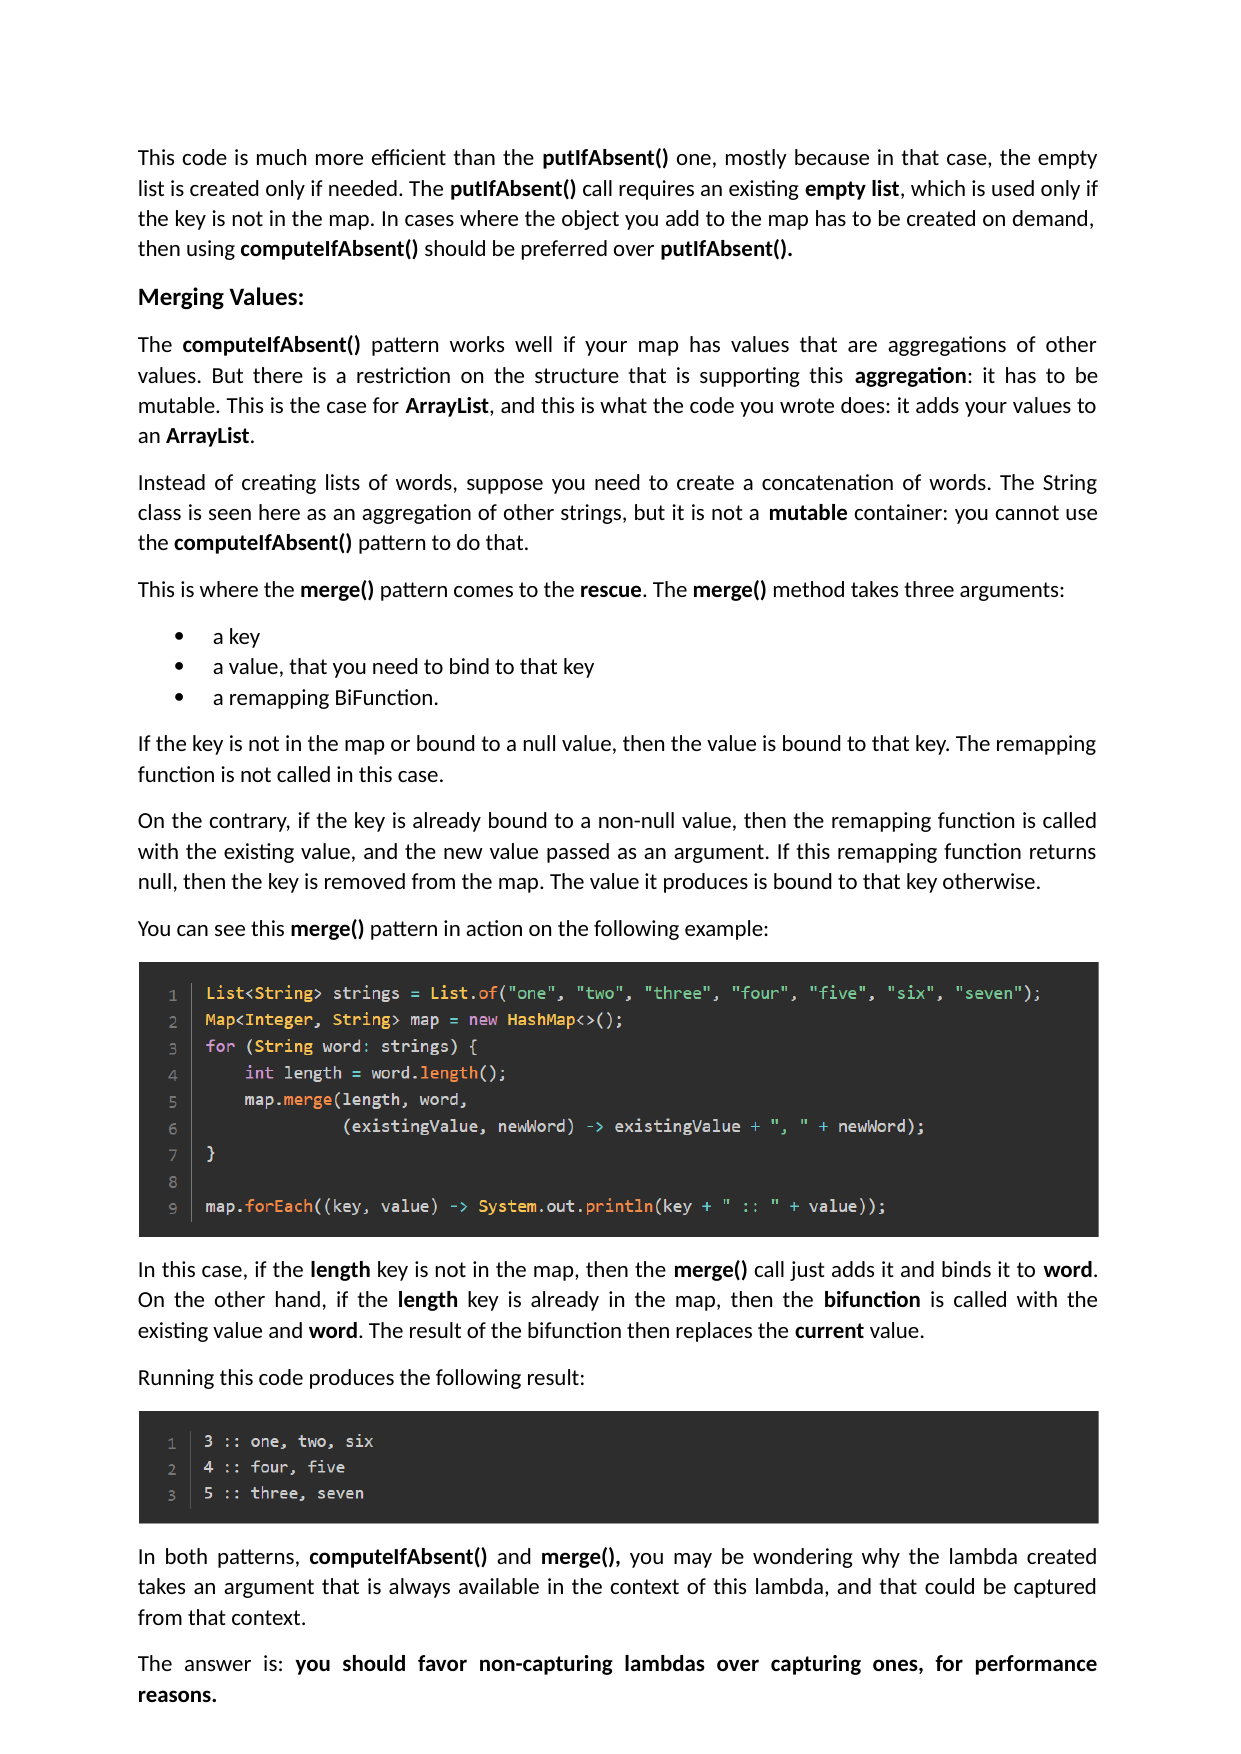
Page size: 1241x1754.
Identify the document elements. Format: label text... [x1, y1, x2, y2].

text In this case, if the length key is not in the map, then the merge() call just adds it and binds it to word. On the other hand, if the length key is already in the map, then the bifunction is called with the existing value and word. The result of the bifunction then replaces the current value. [138, 1255, 1098, 1344]
list a remapping BiFunction. [175, 683, 1098, 711]
picture [137, 1409, 1099, 1524]
list a value, that you need to bind to that key [175, 652, 1098, 681]
text If the key is not in the map or bound to a null value, then the value is bound to that key. The remapping function is not called in this case. [138, 729, 1098, 788]
text In both patterns, computeIfAbsent() and merge(), you may be wondering why the lambda created takes an argument that is always available in the context of this lambda, and that could be captured from that context. [138, 1542, 1098, 1631]
text Merging Values: [138, 281, 1098, 312]
text You can see this merge() pattern in action on the following example: [138, 914, 1098, 942]
text Running this code produces the following result: [138, 1363, 1098, 1391]
text This code is much more efficient than the putIfAbsent() one, mostly because in that case, the empty list is created only if needed. The putIfAbsent() call requires an existing empty list, which is used only if the key is not in the map. In cases where the object you add to the map has to be created on demand, then using computeIfAbsent() should be preferred over putIfAbsent(). [138, 143, 1098, 262]
text This is where the merge() pattern comes to the rescue. The merge() method takes three arguments: [138, 575, 1098, 603]
text On the contrary, if the key is already bound to a non-null value, then the remapping function is called with the existing value, and the new value passed as an argument. If this remapping function returns null, then the key is removed from the map. The value it produces is bound to that key otherwise. [138, 807, 1098, 895]
picture [137, 960, 1099, 1237]
text Instead of creating lists of words, suppose you need to create a concatenation of words. The String class is seen here as an aggregation of other strings, but it is not a mutable container: you cannot use the computeIfAbsent() pattern to do that. [138, 468, 1098, 557]
text The computeIfAbsent() pattern works well if your map has values that are aggregations of other values. But there is a restriction on the structure that is supporting this aggregation: it has to be mutable. This is the case for ArrayList, and this is what the code you wrote does: it adds your values to an ArrayList. [138, 331, 1098, 449]
text The answer is: you should favor non-capturing lambdas over capturing ones, for performance reasons. [138, 1649, 1098, 1708]
list a key [175, 622, 1098, 650]
